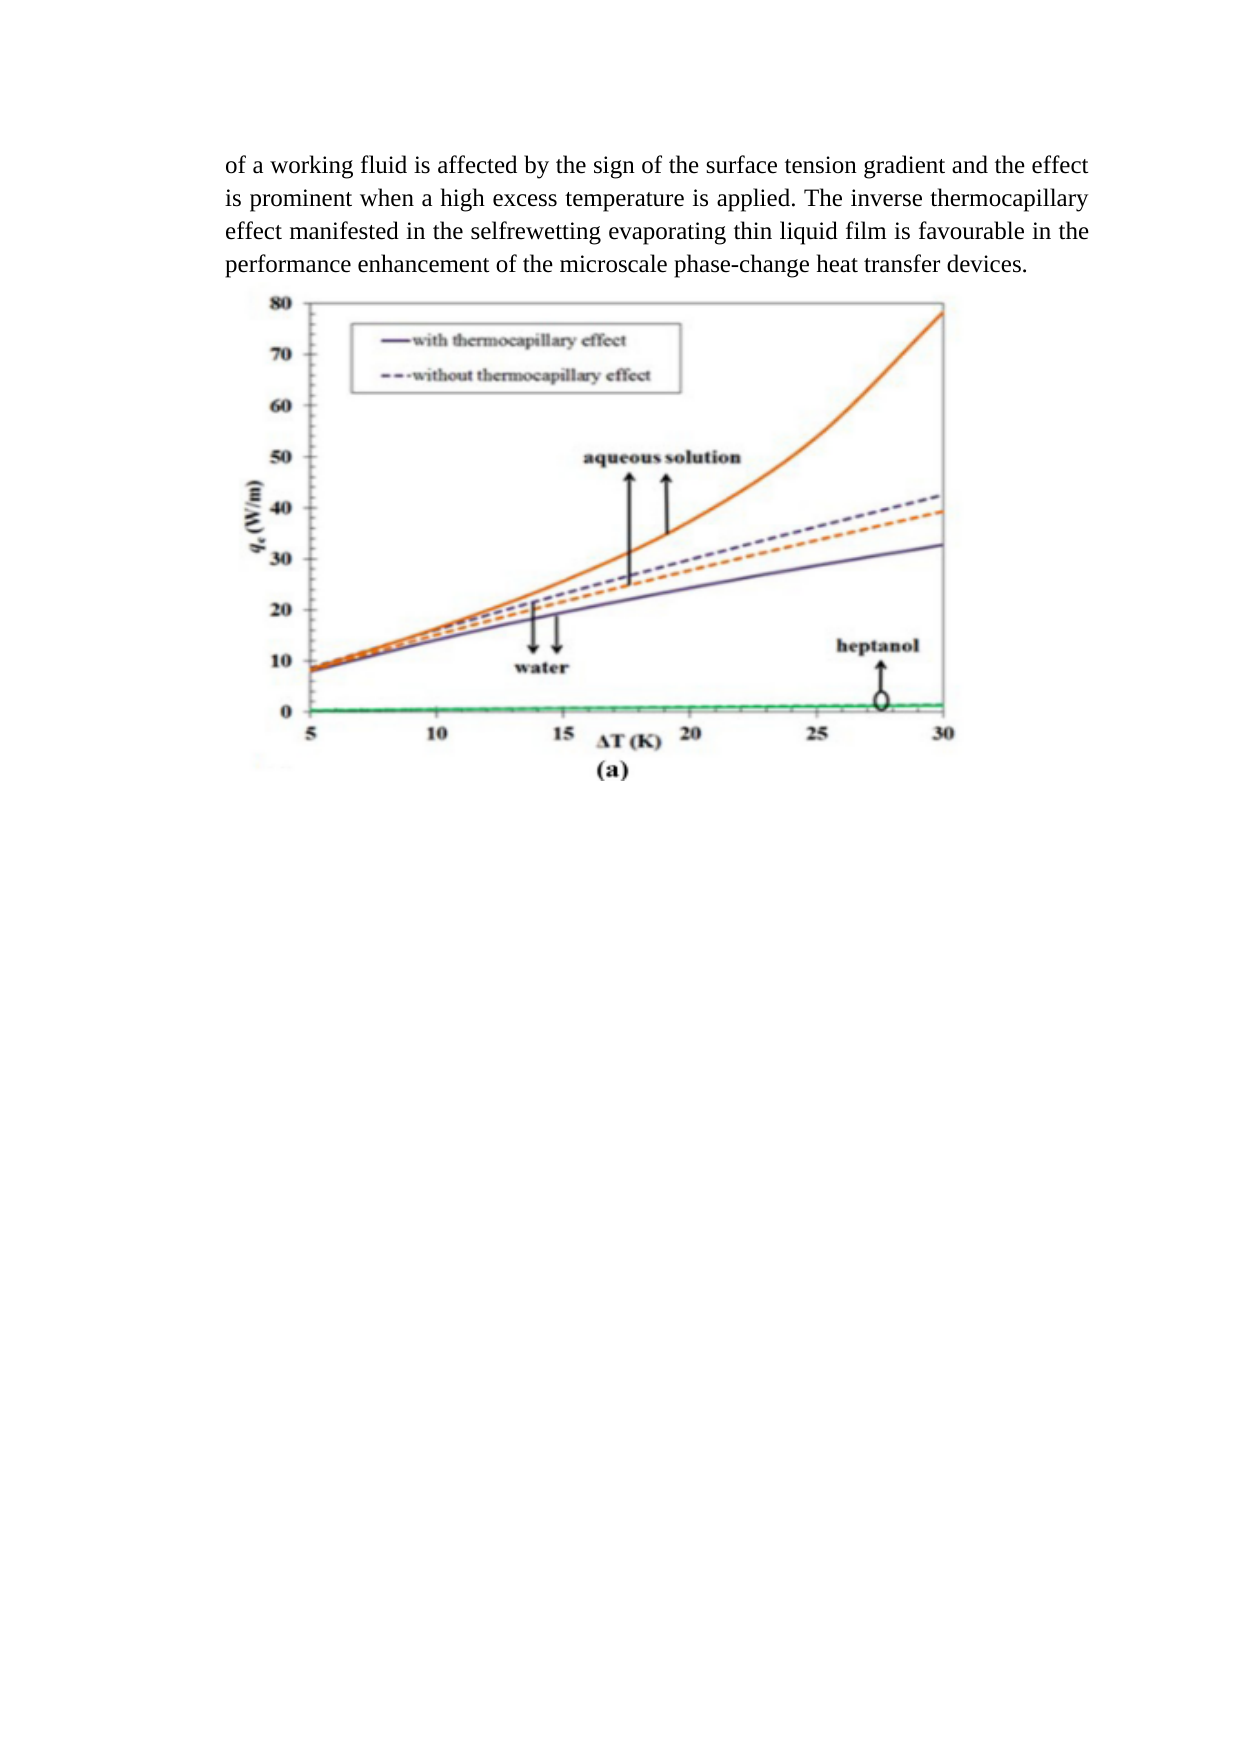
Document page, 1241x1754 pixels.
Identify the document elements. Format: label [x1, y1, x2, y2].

text [225, 150, 1090, 278]
picture [225, 282, 993, 781]
